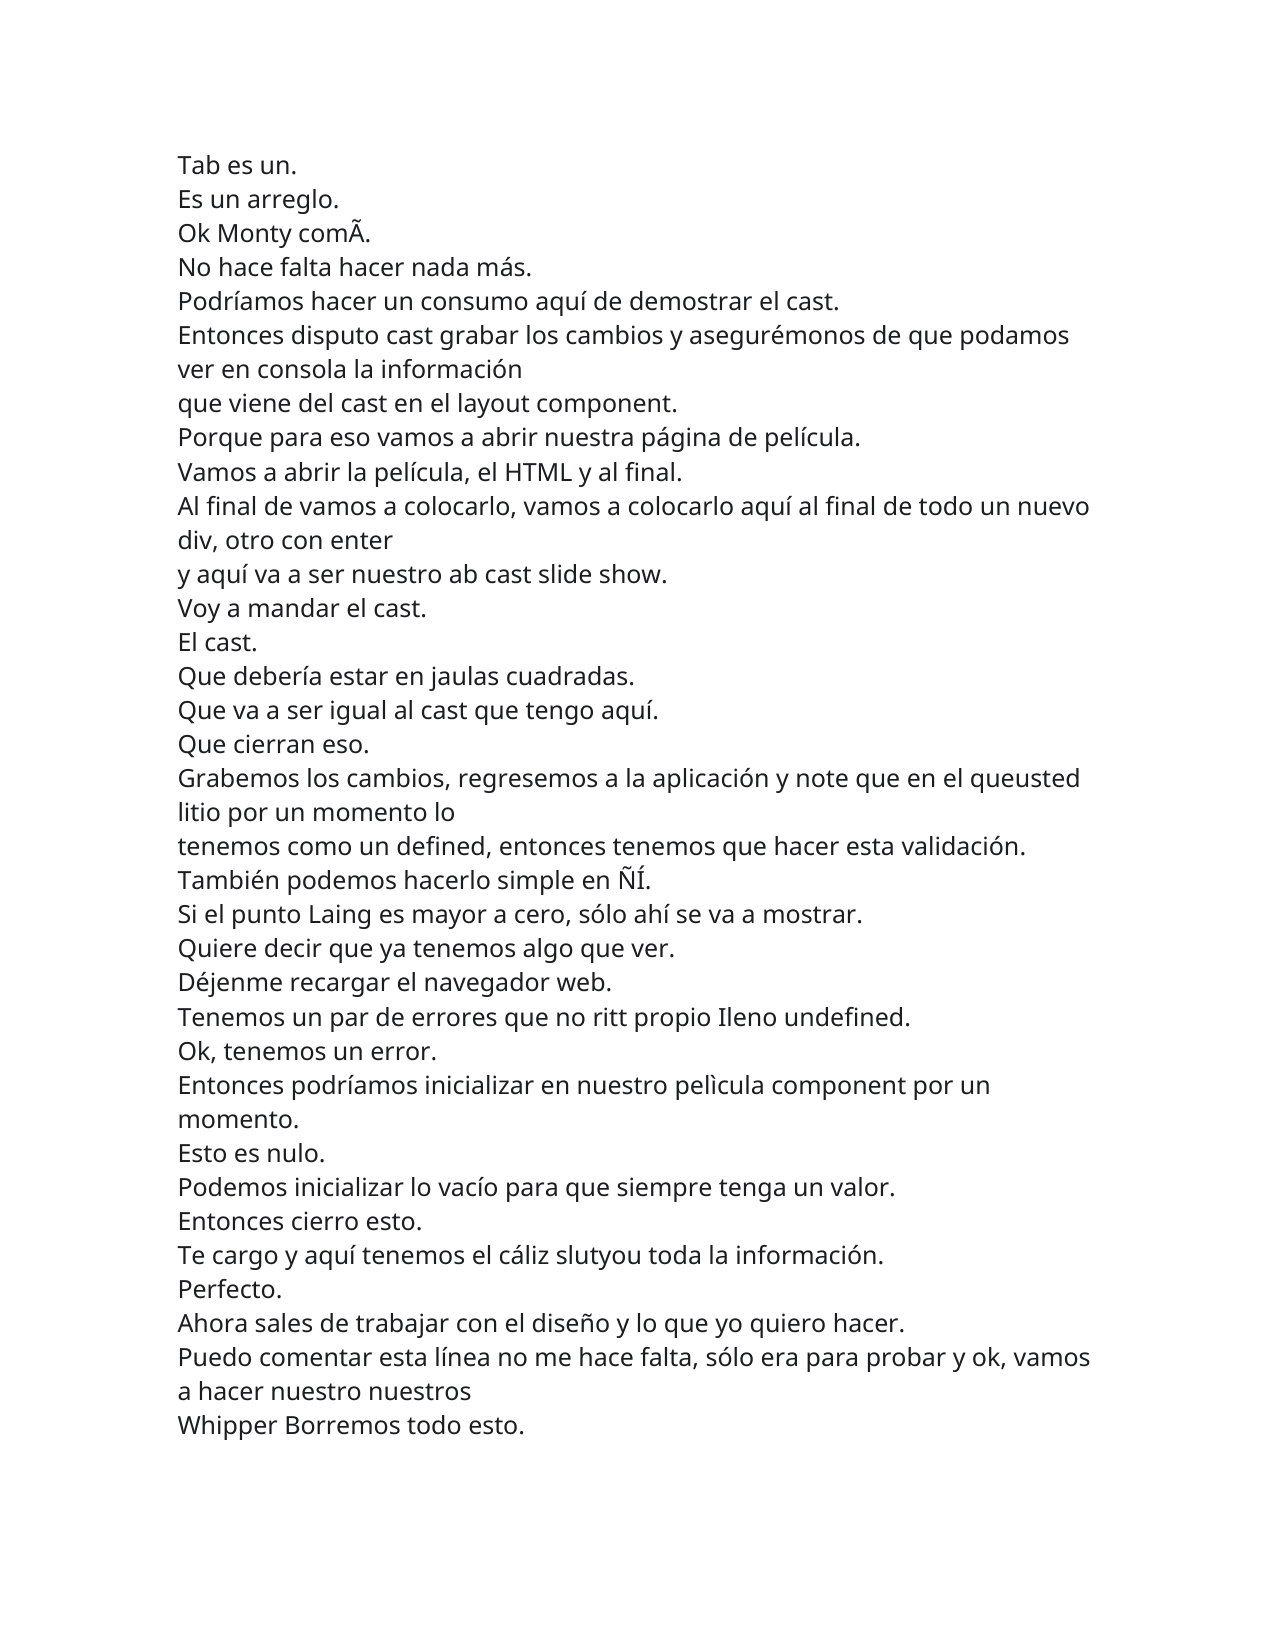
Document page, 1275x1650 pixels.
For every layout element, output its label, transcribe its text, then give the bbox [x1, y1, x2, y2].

text Tenemos un par de errores que no ritt propio Ileno undefined. [177, 999, 1098, 1033]
text Al final de vamos a colocarlo, vamos a colocarlo aquí al final de todo un nuevo div, otro con enter [177, 488, 1098, 556]
text y aquí va a ser nuestro ab cast slide show. [177, 556, 1098, 590]
text que viene del cast en el layout component. [177, 386, 1098, 420]
text Que cierran eso. [177, 727, 1098, 761]
text Es un arreglo. [177, 182, 1098, 216]
text También podemos hacerlo simple en ÑÍ. [177, 863, 1098, 897]
text Podríamos hacer un consumo aquí de demostrar el cast. [177, 284, 1098, 318]
text Quiere decir que ya tenemos algo que ver. [177, 931, 1098, 965]
text Tab es un. [177, 148, 1098, 182]
text Voy a mandar el cast. [177, 590, 1098, 624]
text Que debería estar en jaulas cuadradas. [177, 658, 1098, 693]
text Grabemos los cambios, regresemos a la aplicación y note que en el queusted litio por un momento lo [177, 761, 1098, 829]
text Entonces podríamos inicializar en nuestro pelìcula component por un momento. [177, 1067, 1098, 1135]
text Puedo comentar esta línea no me hace falta, sólo era para probar y ok, vamos a hacer nuestro nuestros [177, 1340, 1098, 1408]
text Te cargo y aquí tenemos el cáliz slutyou toda la información. [177, 1238, 1098, 1272]
text El cast. [177, 624, 1098, 658]
text Entonces disputo cast grabar los cambios y asegurémonos de que podamos ver en consola la información [177, 318, 1098, 386]
text Esto es nulo. [177, 1135, 1098, 1169]
text Vamos a abrir la película, el HTML y al final. [177, 454, 1098, 488]
text Si el punto Laing es mayor a cero, sólo ahí se va a mostrar. [177, 897, 1098, 931]
text Ahora sales de trabajar con el diseño y lo que yo quiero hacer. [177, 1306, 1098, 1340]
text Que va a ser igual al cast que tengo aquí. [177, 693, 1098, 727]
text No hace falta hacer nada más. [177, 250, 1098, 284]
text Porque para eso vamos a abrir nuestra página de película. [177, 420, 1098, 454]
text Ok, tenemos un error. [177, 1033, 1098, 1067]
text Ok Monty comÃ. [177, 216, 1098, 250]
text tenemos como un defined, entonces tenemos que hacer esta validación. [177, 829, 1098, 863]
text Déjenme recargar el navegador web. [177, 965, 1098, 999]
text Perfecto. [177, 1272, 1098, 1306]
text Podemos inicializar lo vacío para que siempre tenga un valor. [177, 1169, 1098, 1203]
text Entonces cierro esto. [177, 1203, 1098, 1238]
text Whipper Borremos todo esto. [177, 1408, 1098, 1442]
